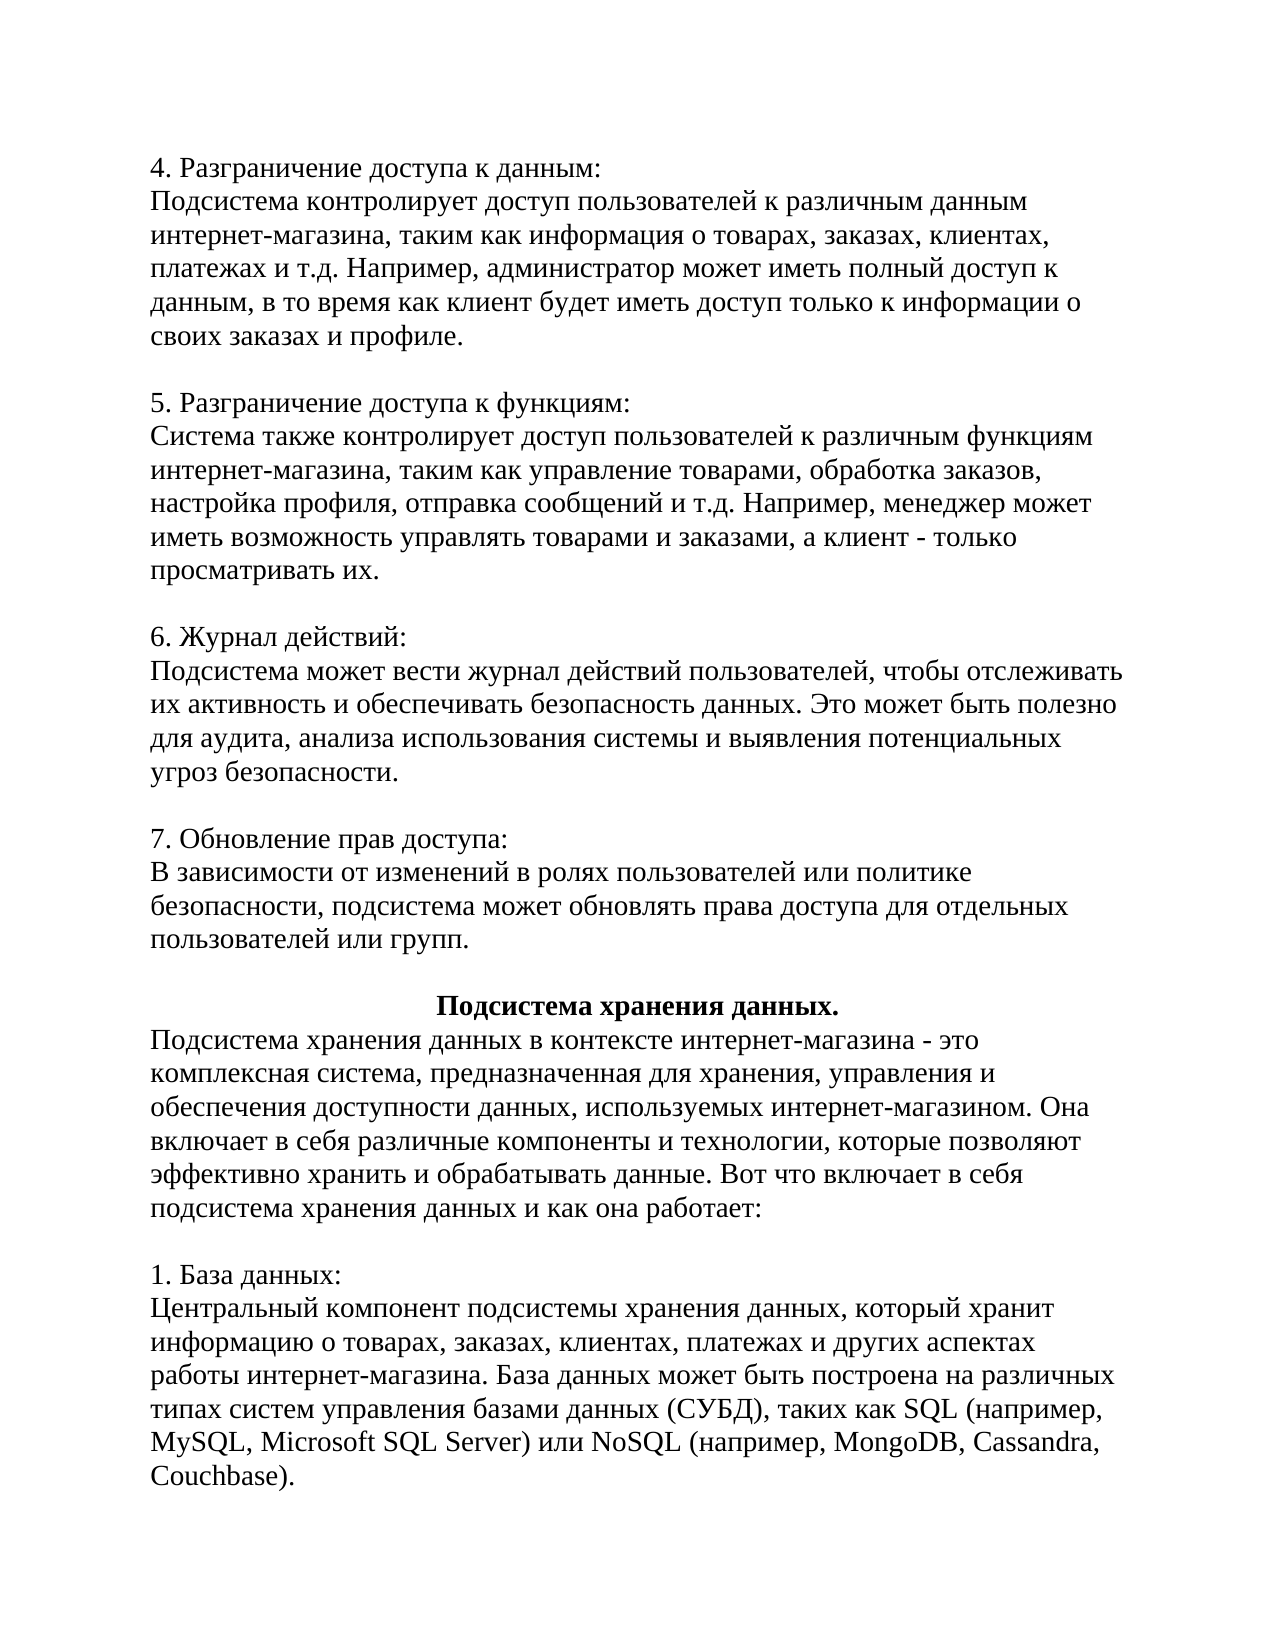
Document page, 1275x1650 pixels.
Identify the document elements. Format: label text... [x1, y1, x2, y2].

text В зависимости от изменений в ролях пользователей или политике безопасности, подсистема может обновлять права доступа для отдельных пользователей или групп. [150, 854, 1125, 955]
text Подсистема хранения данных в контексте интернет-магазина - это комплексная система, предназначенная для хранения, управления и обеспечения доступности данных, используемых интернет-магазином. Она включает в себя различные компоненты и технологии, которые позволяют эффективно хранить и обрабатывать данные. Вот что включает в себя подсистема хранения данных и как она работает: [150, 1022, 1125, 1223]
text Подсистема контролирует доступ пользователей к различным данным интернет-магазина, таким как информация о товарах, заказах, клиентах, платежах и т.д. Например, администратор может иметь полный доступ к данным, в то время как клиент будет иметь доступ только к информации о своих заказах и профиле. [150, 183, 1125, 351]
text 4. Разграничение доступа к данным: [150, 150, 1125, 183]
text Система также контролирует доступ пользователей к различным функциям интернет-магазина, таким как управление товарами, обработка заказов, настройка профиля, отправка сообщений и т.д. Например, менеджер может иметь возможность управлять товарами и заказами, а клиент - только просматривать их. [150, 418, 1125, 586]
text Центральный компонент подсистемы хранения данных, который хранит информацию о товарах, заказах, клиентах, платежах и других аспектах работы интернет-магазина. База данных может быть построена на различных типах систем управления базами данных (СУБД), таких как SQL (например, MySQL, Microsoft SQL Server) или NoSQL (например, MongoDB, Cassandra, Couchbase). [150, 1290, 1125, 1492]
text Подсистема может вести журнал действий пользователей, чтобы отслеживать их активность и обеспечивать безопасность данных. Это может быть полезно для аудита, анализа использования системы и выявления потенциальных угроз безопасности. [150, 653, 1125, 787]
text 5. Разграничение доступа к функциям: [150, 385, 1125, 418]
text 7. Обновление прав доступа: [150, 821, 1125, 854]
text Подсистема хранения данных. [150, 988, 1125, 1022]
text 1. База данных: [150, 1257, 1125, 1290]
text 6. Журнал действий: [150, 619, 1125, 653]
